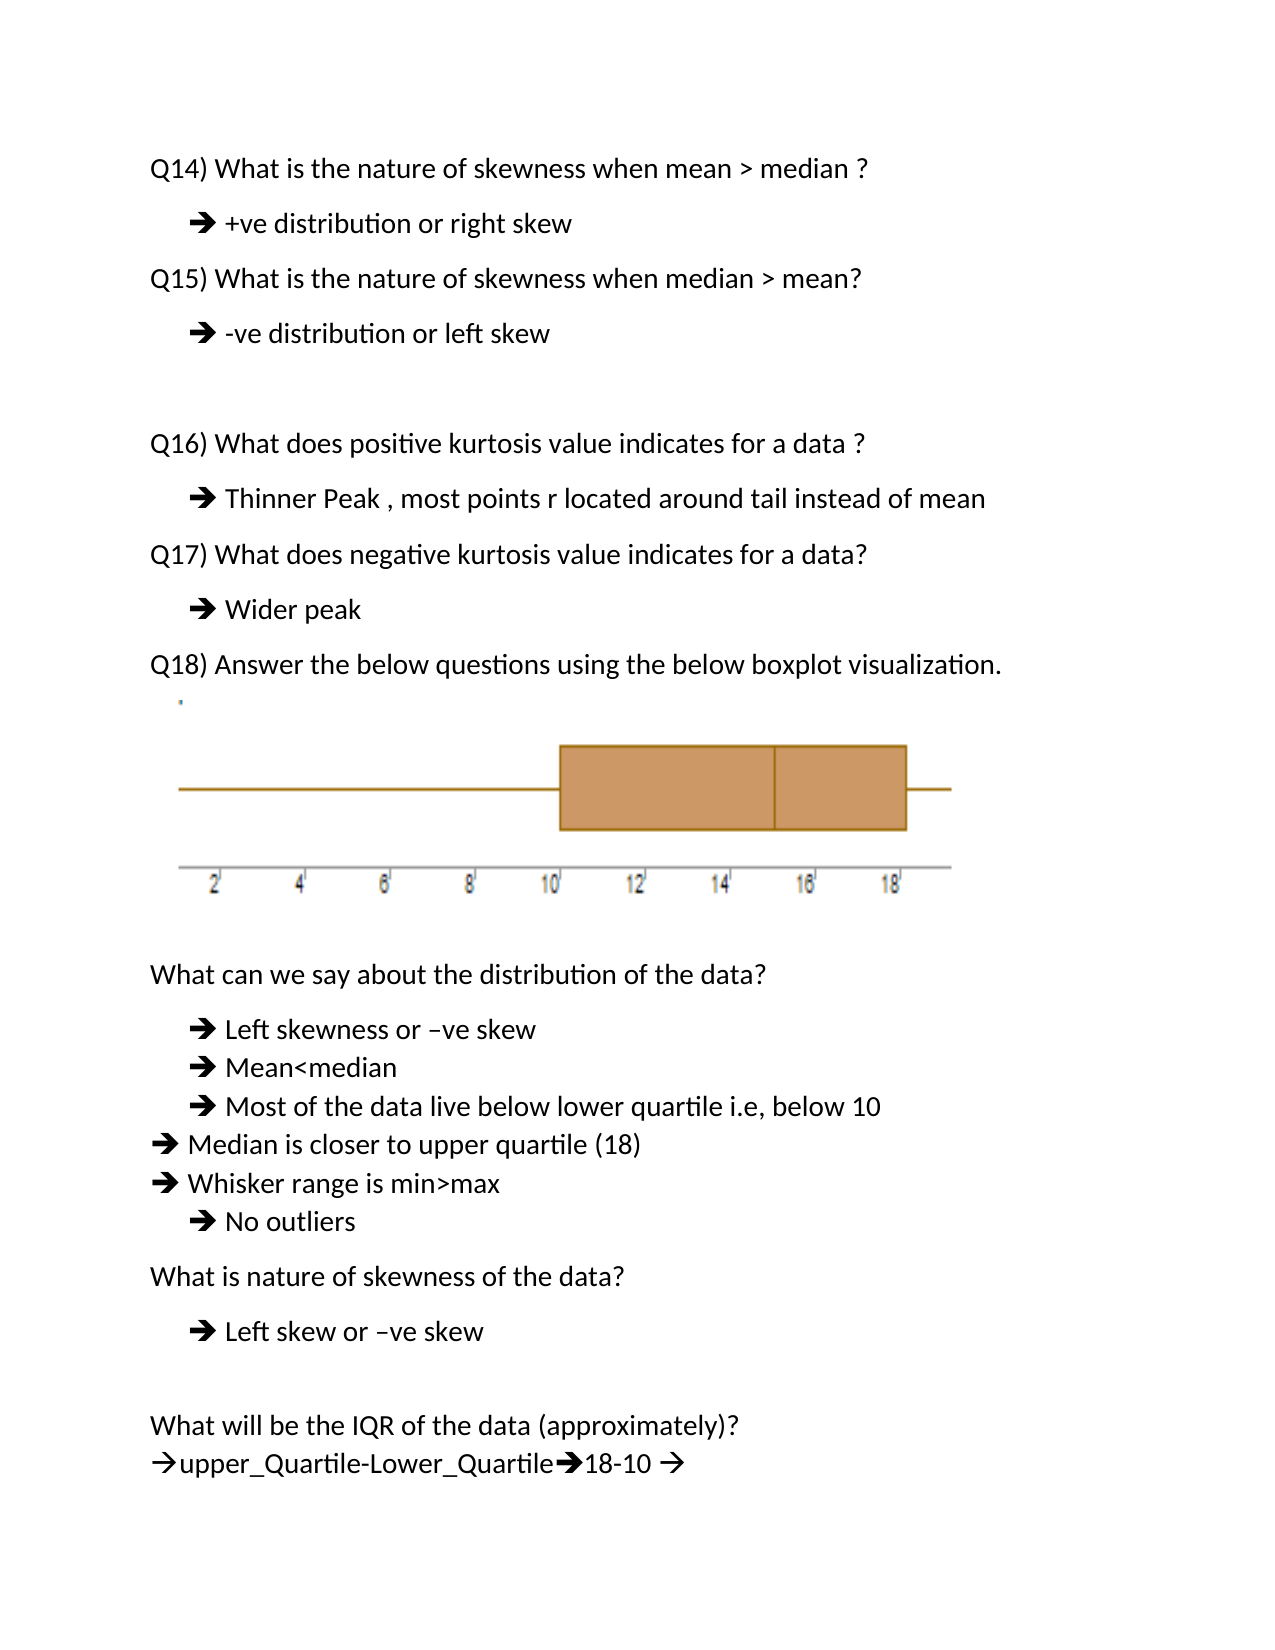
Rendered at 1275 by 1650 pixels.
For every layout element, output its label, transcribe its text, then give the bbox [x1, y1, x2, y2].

list Left skewness or –ve skew [187, 1011, 1125, 1047]
list Median is closer to upper quartile (18) [150, 1126, 1125, 1162]
list +ve distribution or right skew [187, 205, 1125, 241]
text Q15) What is the nature of skewness when median > mean? [150, 260, 1125, 296]
list -ve distribution or left skew [187, 315, 1125, 351]
list Thinner Peak , most points r located around tail instead of mean [187, 481, 1125, 516]
list No outliers [187, 1203, 1125, 1239]
text What can we say about the distribution of the data? [150, 956, 1125, 992]
text Q16) What does positive kurtosis value indicates for a data ? [150, 426, 1125, 461]
list Whisker range is min>max [150, 1165, 1125, 1200]
picture [150, 700, 1068, 937]
text Q14) What is the nature of skewness when mean > median ? [150, 150, 1125, 186]
text Q18) Answer the below questions using the below boxplot visualization. [150, 646, 1125, 682]
list Most of the data live below lower quartile i.e, below 10 [187, 1088, 1125, 1123]
list Mean<median [187, 1049, 1125, 1085]
text Q17) What does negative kurtosis value indicates for a data? [150, 536, 1125, 571]
list Wider peak [187, 591, 1125, 626]
text What is nature of skewness of the data? [150, 1258, 1125, 1294]
list Left skew or –ve skew [187, 1313, 1125, 1349]
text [150, 1407, 1125, 1481]
